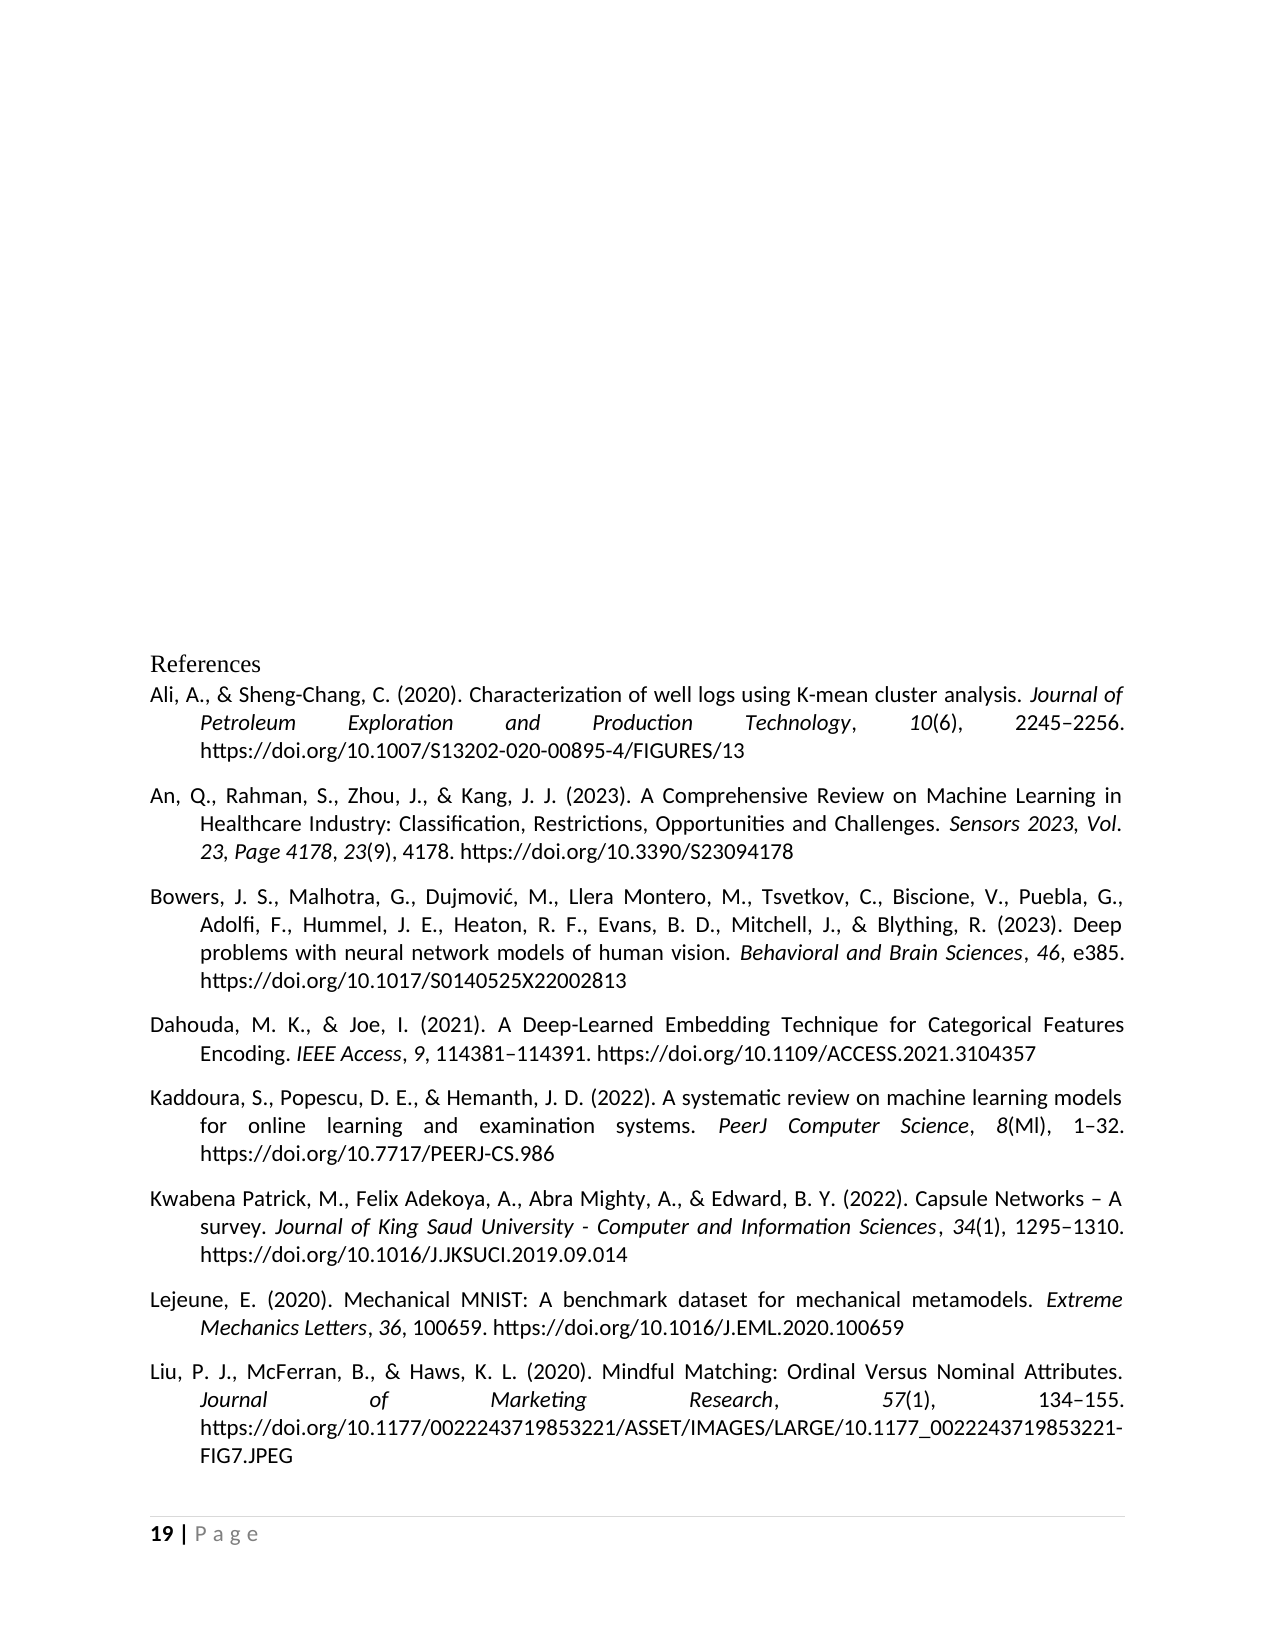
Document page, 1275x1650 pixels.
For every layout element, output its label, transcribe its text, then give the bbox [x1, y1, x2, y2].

text Ali, A., & Sheng-Chang, C. (2020). Characterization of well logs using K-mean cluster analysis. Journal of Petroleum Exploration and Production Technology, 10(6), 2245–2256. https://doi.org/10.1007/S13202-020-00895-4/FIGURES/13 [150, 680, 1125, 764]
text Liu, P. J., McFerran, B., & Haws, K. L. (2020). Mindful Matching: Ordinal Versus Nominal Attributes. Journal of Marketing Research, 57(1), 134–155. https://doi.org/10.1177/0022243719853221/ASSET/IMAGES/LARGE/10.1177_0022243719853221-FIG7.JPEG [150, 1357, 1125, 1469]
subtitle References [150, 649, 1125, 678]
text Bowers, J. S., Malhotra, G., Dujmović, M., Llera Montero, M., Tsvetkov, C., Biscione, V., Puebla, G., Adolfi, F., Hummel, J. E., Heaton, R. F., Evans, B. D., Mitchell, J., & Blything, R. (2023). Deep problems with neural network models of human vision. Behavioral and Brain Sciences, 46, e385. https://doi.org/10.1017/S0140525X22002813 [150, 882, 1125, 994]
text Lejeune, E. (2020). Mechanical MNIST: A benchmark dataset for mechanical metamodels. Extreme Mechanics Letters, 36, 100659. https://doi.org/10.1016/J.EML.2020.100659 [150, 1285, 1125, 1341]
text Kaddoura, S., Popescu, D. E., & Hemanth, J. D. (2022). A systematic review on machine learning models for online learning and examination systems. PeerJ Computer Science, 8(Ml), 1–32. https://doi.org/10.7717/PEERJ-CS.986 [150, 1083, 1125, 1167]
text Kwabena Patrick, M., Felix Adekoya, A., Abra Mighty, A., & Edward, B. Y. (2022). Capsule Networks – A survey. Journal of King Saud University - Computer and Information Sciences, 34(1), 1295–1310. https://doi.org/10.1016/J.JKSUCI.2019.09.014 [150, 1184, 1125, 1268]
text Dahouda, M. K., & Joe, I. (2021). A Deep-Learned Embedding Technique for Categorical Features Encoding. IEEE Access, 9, 114381–114391. https://doi.org/10.1109/ACCESS.2021.3104357 [150, 1011, 1125, 1067]
text An, Q., Rahman, S., Zhou, J., & Kang, J. J. (2023). A Comprehensive Review on Machine Learning in Healthcare Industry: Classification, Restrictions, Opportunities and Challenges. Sensors 2023, Vol. 23, Page 4178, 23(9), 4178. https://doi.org/10.3390/S23094178 [150, 781, 1125, 865]
